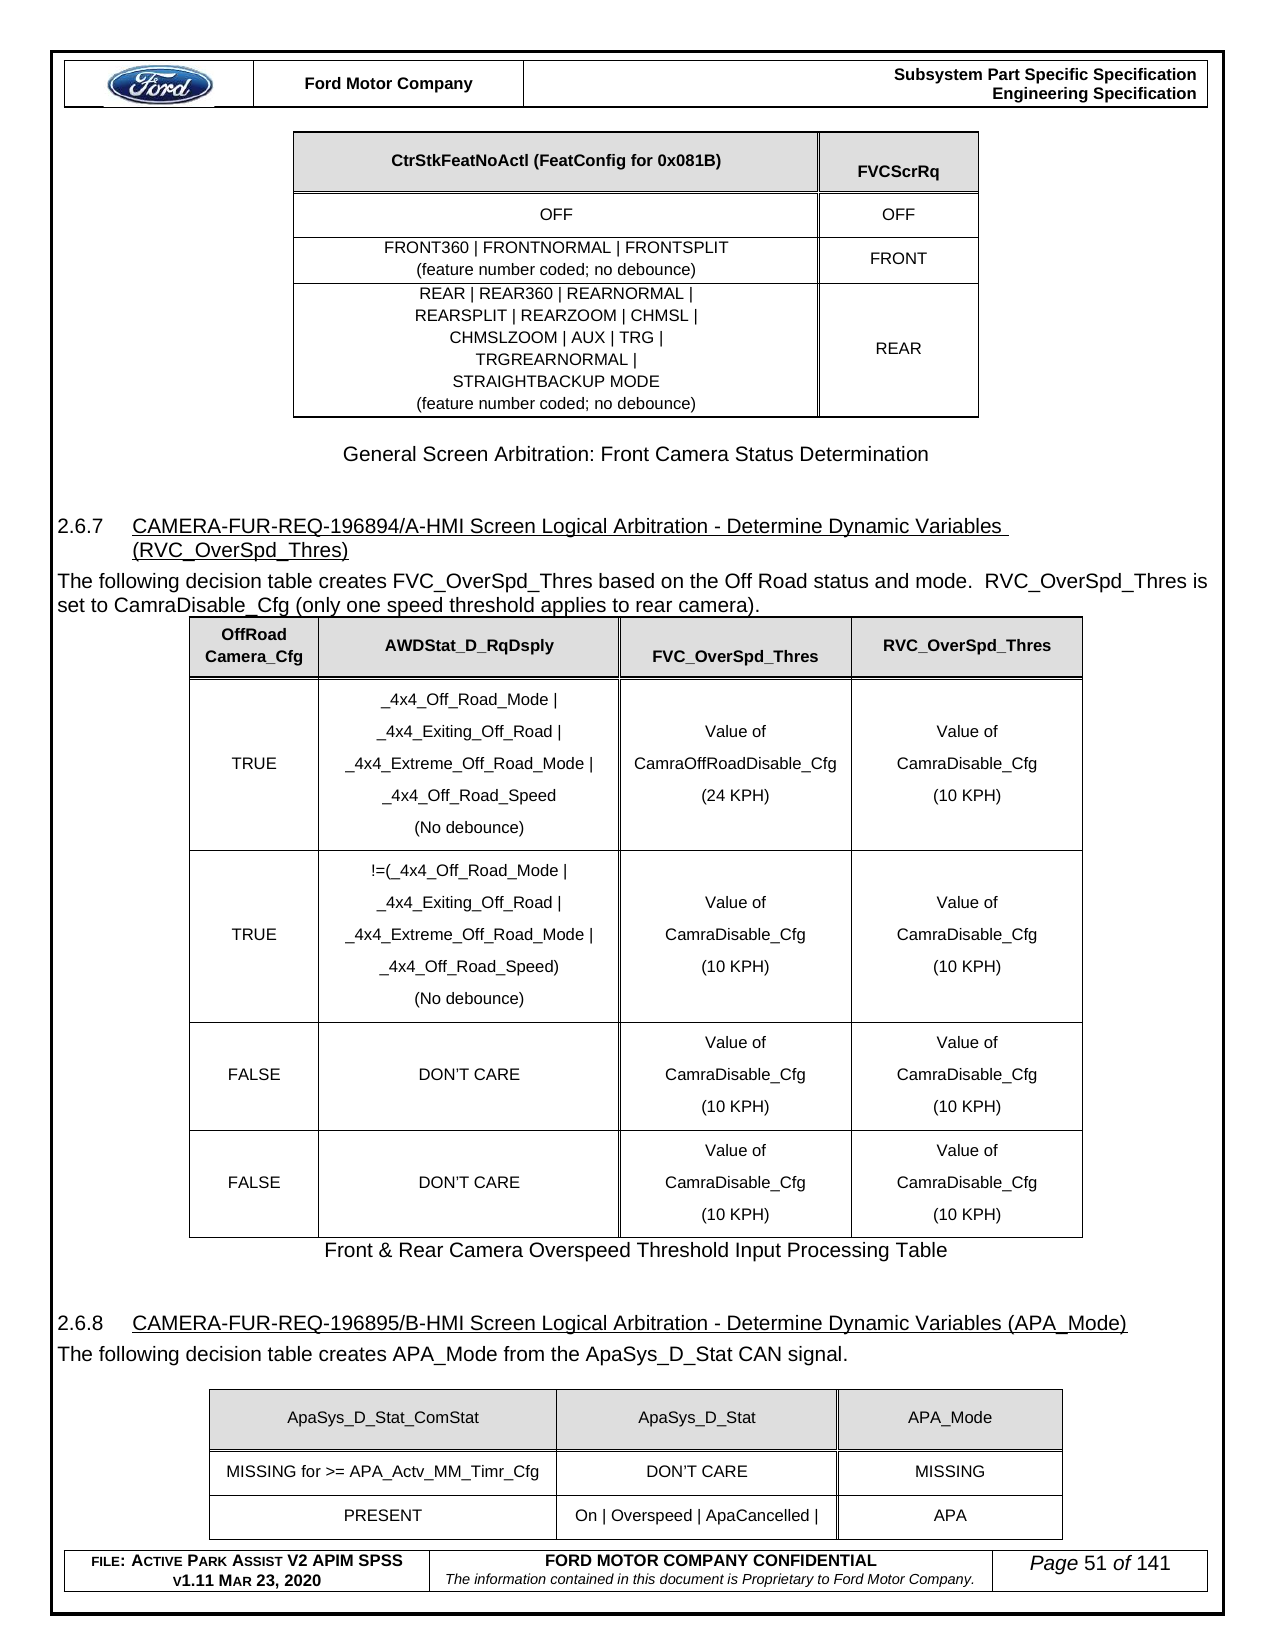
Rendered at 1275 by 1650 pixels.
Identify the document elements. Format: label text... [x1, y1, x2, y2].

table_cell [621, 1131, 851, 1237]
subtitle CAMERA-FUR-REQ-196895/B-HMI Screen Logical Arbitration - Determine Dynamic Variables (APA_Mode) [57, 1311, 1215, 1335]
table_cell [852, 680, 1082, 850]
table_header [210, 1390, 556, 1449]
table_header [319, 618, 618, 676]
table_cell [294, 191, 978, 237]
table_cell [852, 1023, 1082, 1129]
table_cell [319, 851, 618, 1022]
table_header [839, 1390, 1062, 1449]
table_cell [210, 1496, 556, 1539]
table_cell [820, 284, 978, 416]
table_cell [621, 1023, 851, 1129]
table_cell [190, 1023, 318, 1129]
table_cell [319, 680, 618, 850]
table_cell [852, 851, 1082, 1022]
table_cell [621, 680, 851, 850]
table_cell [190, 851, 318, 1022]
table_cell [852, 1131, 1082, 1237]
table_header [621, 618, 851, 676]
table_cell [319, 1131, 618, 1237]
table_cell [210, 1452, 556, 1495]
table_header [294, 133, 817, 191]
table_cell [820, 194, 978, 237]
subtitle CAMERA-FUR-REQ-196894/A-HMI Screen Logical Arbitration - Determine Dynamic Variables (RVC_OverSpd_Thres) [57, 514, 1215, 562]
text The following decision table creates APA_Mode from the ApaSys_D_Stat CAN signal. [57, 1341, 1215, 1365]
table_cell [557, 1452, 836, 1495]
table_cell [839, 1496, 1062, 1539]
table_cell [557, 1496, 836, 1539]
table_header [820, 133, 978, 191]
text The following decision table creates FVC_OverSpd_Thres based on the Off Road status and mode. RVC_OverSpd_Thres is set to CamraDisable_Cfg (only one speed threshold applies to rear camera). [57, 568, 1215, 616]
picture [103, 61, 215, 107]
text General Screen Arbitration: Front Camera Status Determination [57, 441, 1215, 465]
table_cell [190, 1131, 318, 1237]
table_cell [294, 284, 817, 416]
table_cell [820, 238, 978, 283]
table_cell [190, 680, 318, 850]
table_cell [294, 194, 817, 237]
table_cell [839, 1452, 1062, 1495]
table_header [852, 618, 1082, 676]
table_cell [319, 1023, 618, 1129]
text Front & Rear Camera Overspeed Threshold Input Processing Table [57, 1238, 1215, 1262]
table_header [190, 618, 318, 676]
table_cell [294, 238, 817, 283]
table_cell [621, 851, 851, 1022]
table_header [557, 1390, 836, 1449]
